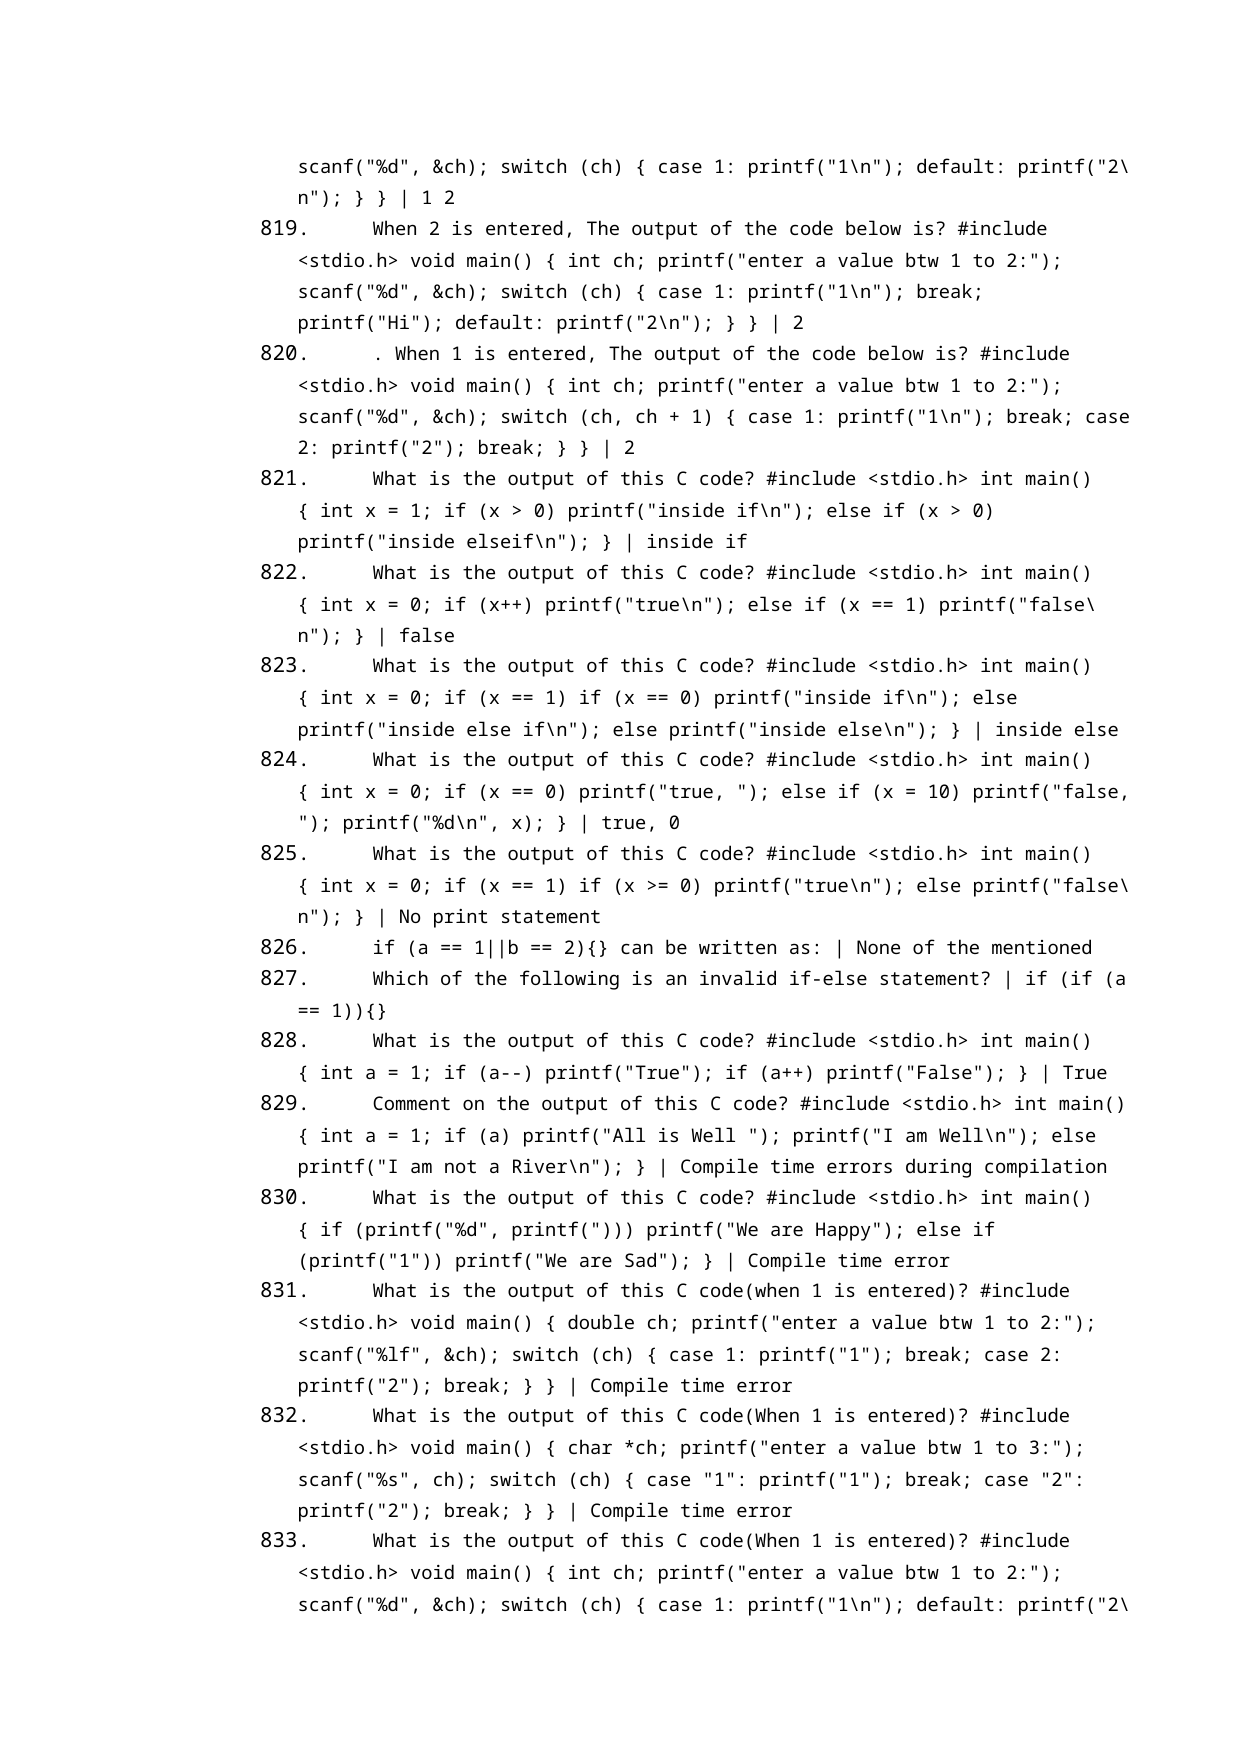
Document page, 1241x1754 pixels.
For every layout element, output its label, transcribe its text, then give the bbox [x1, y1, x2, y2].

table_cell What is the output of this C code? #include <stdio.h> int main() { if (printf("%d", printf("))) printf("We are Happy"); else if (printf("1")) printf("We are Sad"); } | Compile time error [207, 1179, 1152, 1273]
table_cell What is the output of this C code? #include <stdio.h> int main() { int x = 1; if (x > 0) printf("inside if\n"); else if (x > 0) printf("inside elseif\n"); } | inside if [207, 460, 1152, 554]
table_cell Comment on the output of this C code? #include <stdio.h> int main() { int a = 1; if (a) printf("All is Well "); printf("I am Well\n"); else printf("I am not a River\n"); } | Compile time errors during compilation [207, 1085, 1152, 1179]
table_cell When 2 is entered, The output of the code below is? #include <stdio.h> void main() { int ch; printf("enter a value btw 1 to 2:"); scanf("%d", &ch); switch (ch) { case 1: printf("1\n"); break; printf("Hi"); default: printf("2\n"); } } | 2 [207, 210, 1152, 335]
table_cell What is the output of this C code? #include <stdio.h> int main() { int x = 0; if (x == 1) if (x >= 0) printf("true\n"); else printf("false\n"); } | No print statement [207, 835, 1152, 929]
table_cell Which of the following is an invalid if-else statement? | if (if (a == 1)){} [207, 960, 1152, 1023]
table_cell . When 1 is entered, The output of the code below is? #include <stdio.h> void main() { int ch; printf("enter a value btw 1 to 2:"); scanf("%d", &ch); switch (ch, ch + 1) { case 1: printf("1\n"); break; case 2: printf("2"); break; } } | 2 [207, 335, 1152, 460]
table_cell What is the output of this C code? #include <stdio.h> int main() { int a = 1; if (a--) printf("True"); if (a++) printf("False"); } | True [207, 1023, 1152, 1085]
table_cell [207, 148, 1152, 210]
table_cell What is the output of this C code? #include <stdio.h> int main() { int x = 0; if (x++) printf("true\n"); else if (x == 1) printf("false\n"); } | false [207, 554, 1152, 648]
table_cell What is the output of this C code(when 1 is entered)? #include <stdio.h> void main() { double ch; printf("enter a value btw 1 to 2:"); scanf("%lf", &ch); switch (ch) { case 1: printf("1"); break; case 2: printf("2"); break; } } | Compile time error [207, 1273, 1152, 1398]
table_cell What is the output of this C code(When 1 is entered)? #include <stdio.h> void main() { char *ch; printf("enter a value btw 1 to 3:"); scanf("%s", ch); switch (ch) { case "1": printf("1"); break; case "2": printf("2"); break; } } | Compile time error [207, 1398, 1152, 1523]
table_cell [207, 1523, 1152, 1616]
table_cell if (a == 1||b == 2){} can be written as: | None of the mentioned [207, 929, 1152, 960]
table_cell What is the output of this C code? #include <stdio.h> int main() { int x = 0; if (x == 0) printf("true, "); else if (x = 10) printf("false, "); printf("%d\n", x); } | true, 0 [207, 741, 1152, 835]
table_cell What is the output of this C code? #include <stdio.h> int main() { int x = 0; if (x == 1) if (x == 0) printf("inside if\n"); else printf("inside else if\n"); else printf("inside else\n"); } | inside else [207, 648, 1152, 741]
